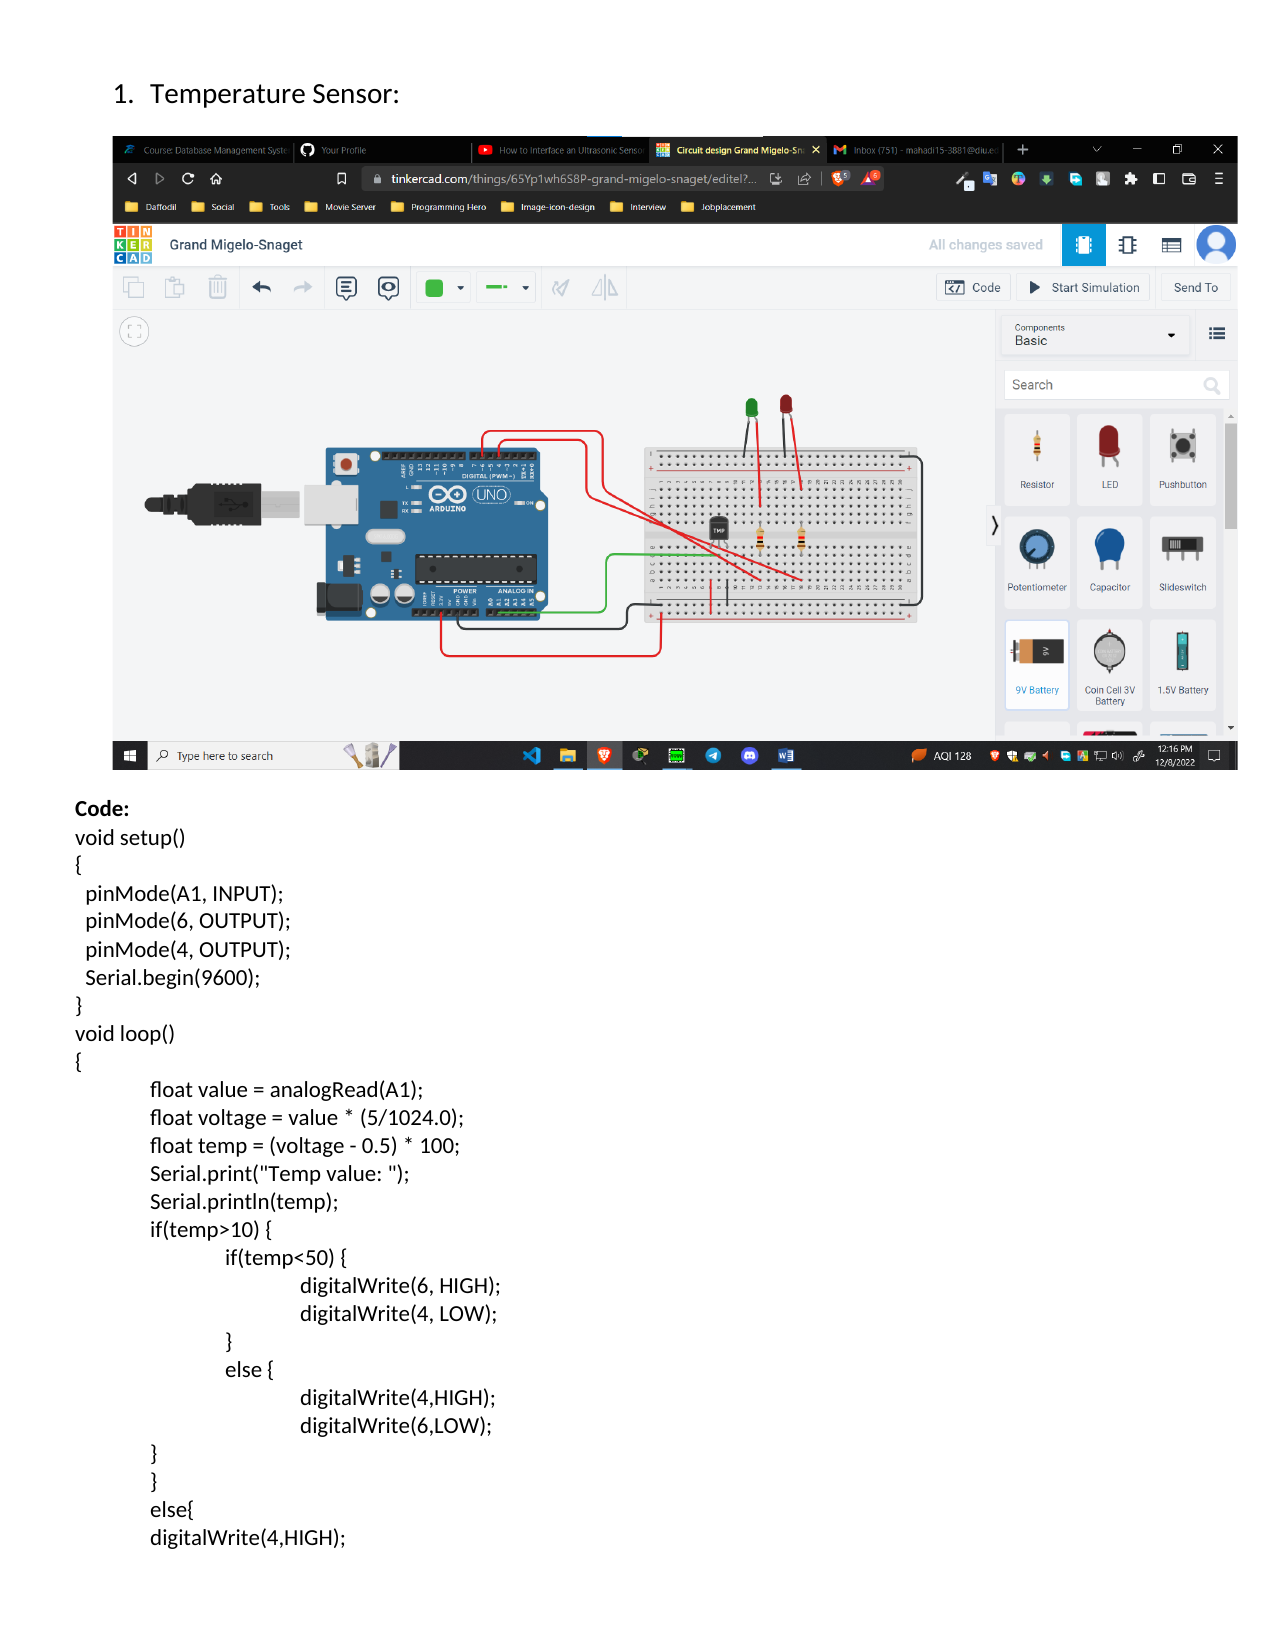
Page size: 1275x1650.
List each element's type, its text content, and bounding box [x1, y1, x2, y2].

text Serial.begin(9600); [75, 963, 1200, 991]
text digitalWrite(4,HIGH); [75, 1523, 1200, 1551]
text void setup() [75, 823, 1200, 851]
text } [75, 1327, 1200, 1355]
text } [75, 1439, 1200, 1467]
text pinMode(A1, INPUT); [75, 879, 1200, 907]
text pinMode(6, OUTPUT); [75, 907, 1200, 935]
text Serial.println(temp); [75, 1187, 1200, 1215]
text Code: [75, 794, 1200, 823]
text } [75, 1467, 1200, 1495]
text digitalWrite(4, LOW); [75, 1299, 1200, 1327]
text pinMode(4, OUTPUT); [75, 935, 1200, 963]
text { [75, 851, 1200, 879]
text digitalWrite(4,HIGH); [75, 1383, 1200, 1411]
text Serial.print("Temp value: "); [75, 1159, 1200, 1187]
text if(temp<50) { [75, 1243, 1200, 1271]
text float temp = (voltage - 0.5) * 100; [75, 1131, 1200, 1159]
text void loop() [75, 1019, 1200, 1047]
text digitalWrite(6, HIGH); [75, 1271, 1200, 1299]
text else { [75, 1355, 1200, 1383]
text if(temp>10) { [75, 1215, 1200, 1243]
text float value = analogRead(A1); [75, 1075, 1200, 1103]
text else{ [75, 1495, 1200, 1523]
text digitalWrite(6,LOW); [75, 1411, 1200, 1439]
text { [75, 1047, 1200, 1075]
text float voltage = value * (5/1024.0); [75, 1103, 1200, 1131]
text } [75, 991, 1200, 1019]
picture [112, 136, 1238, 770]
list Temperature Sensor: [112, 75, 1200, 111]
